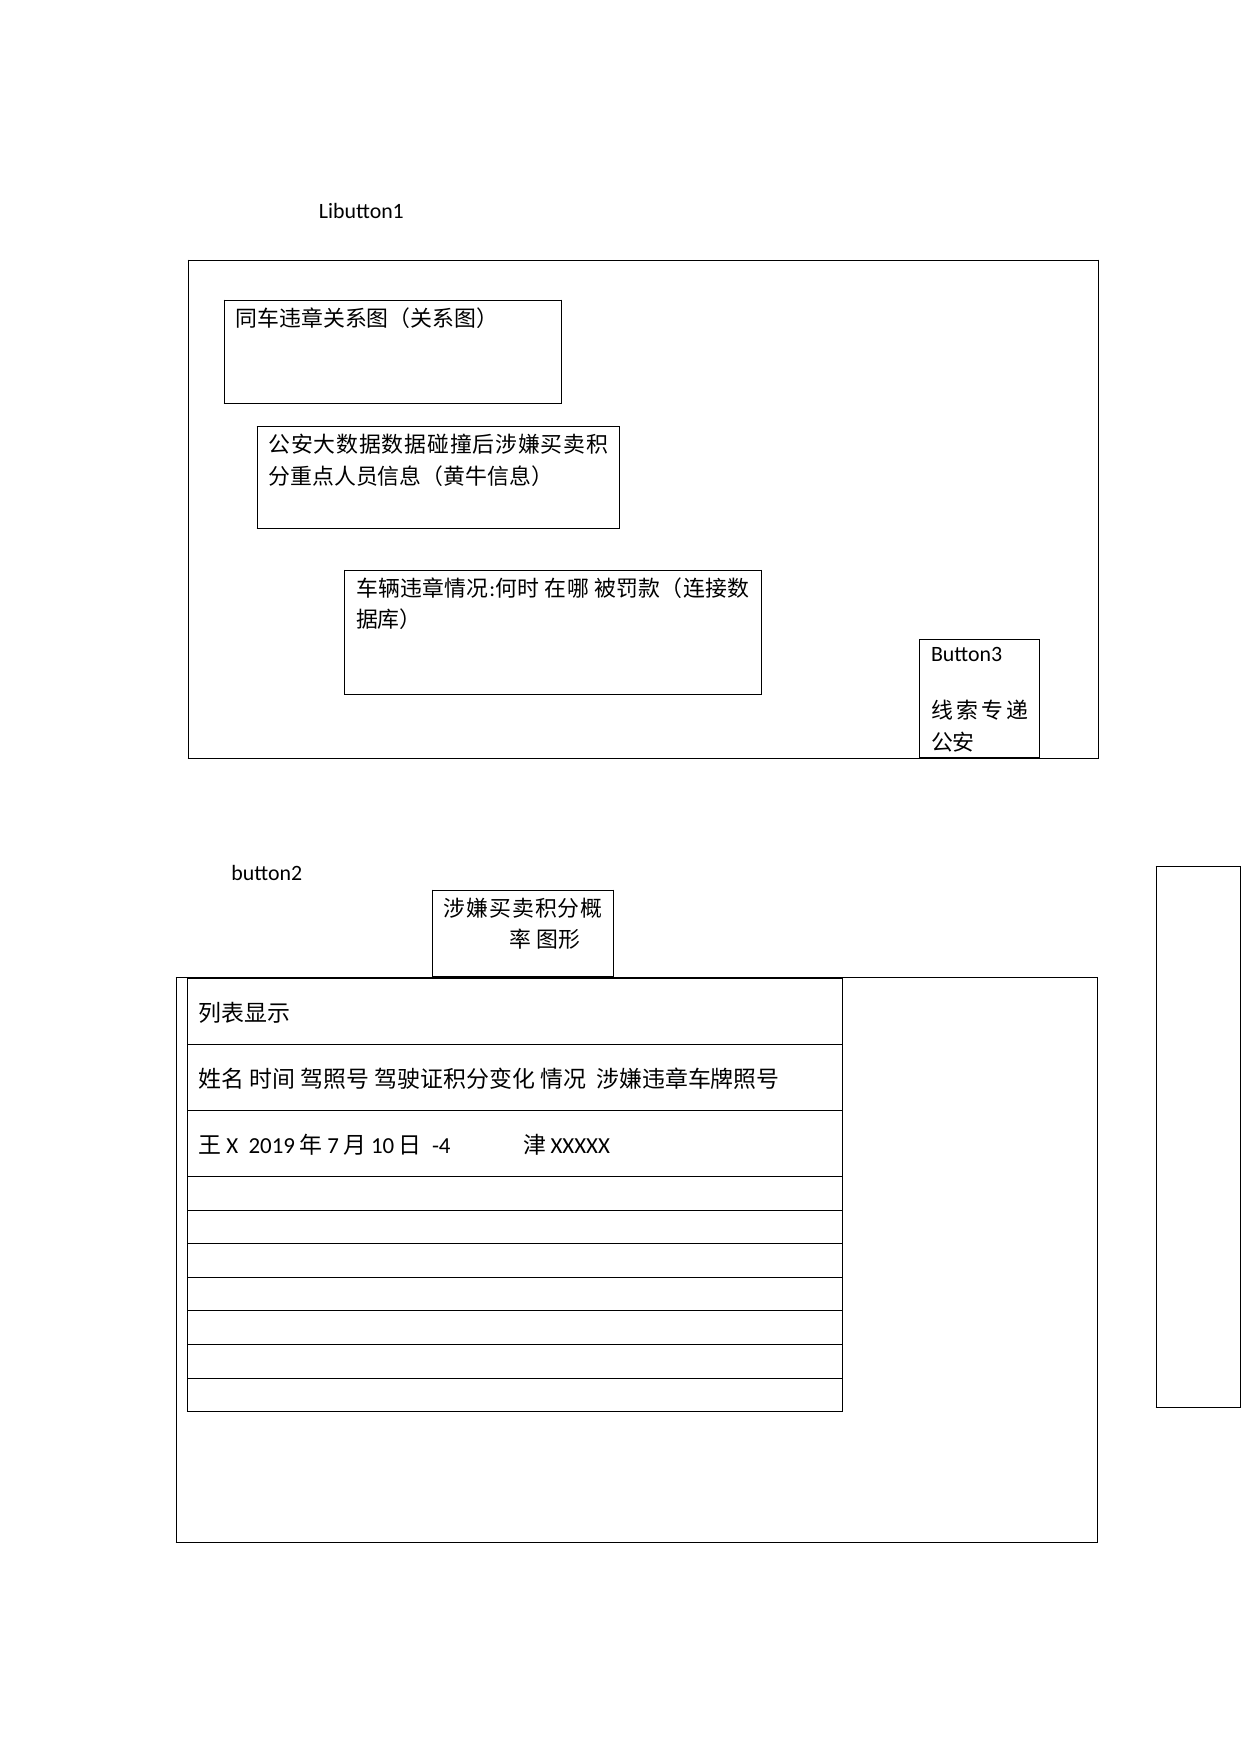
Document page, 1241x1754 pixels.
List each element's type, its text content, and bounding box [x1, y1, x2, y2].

text Libutton1 [275, 194, 1053, 227]
text button2 [187, 856, 1053, 889]
table_header [1157, 867, 1240, 1407]
table_header 积分变动异常情况显示： [177, 978, 1097, 1542]
